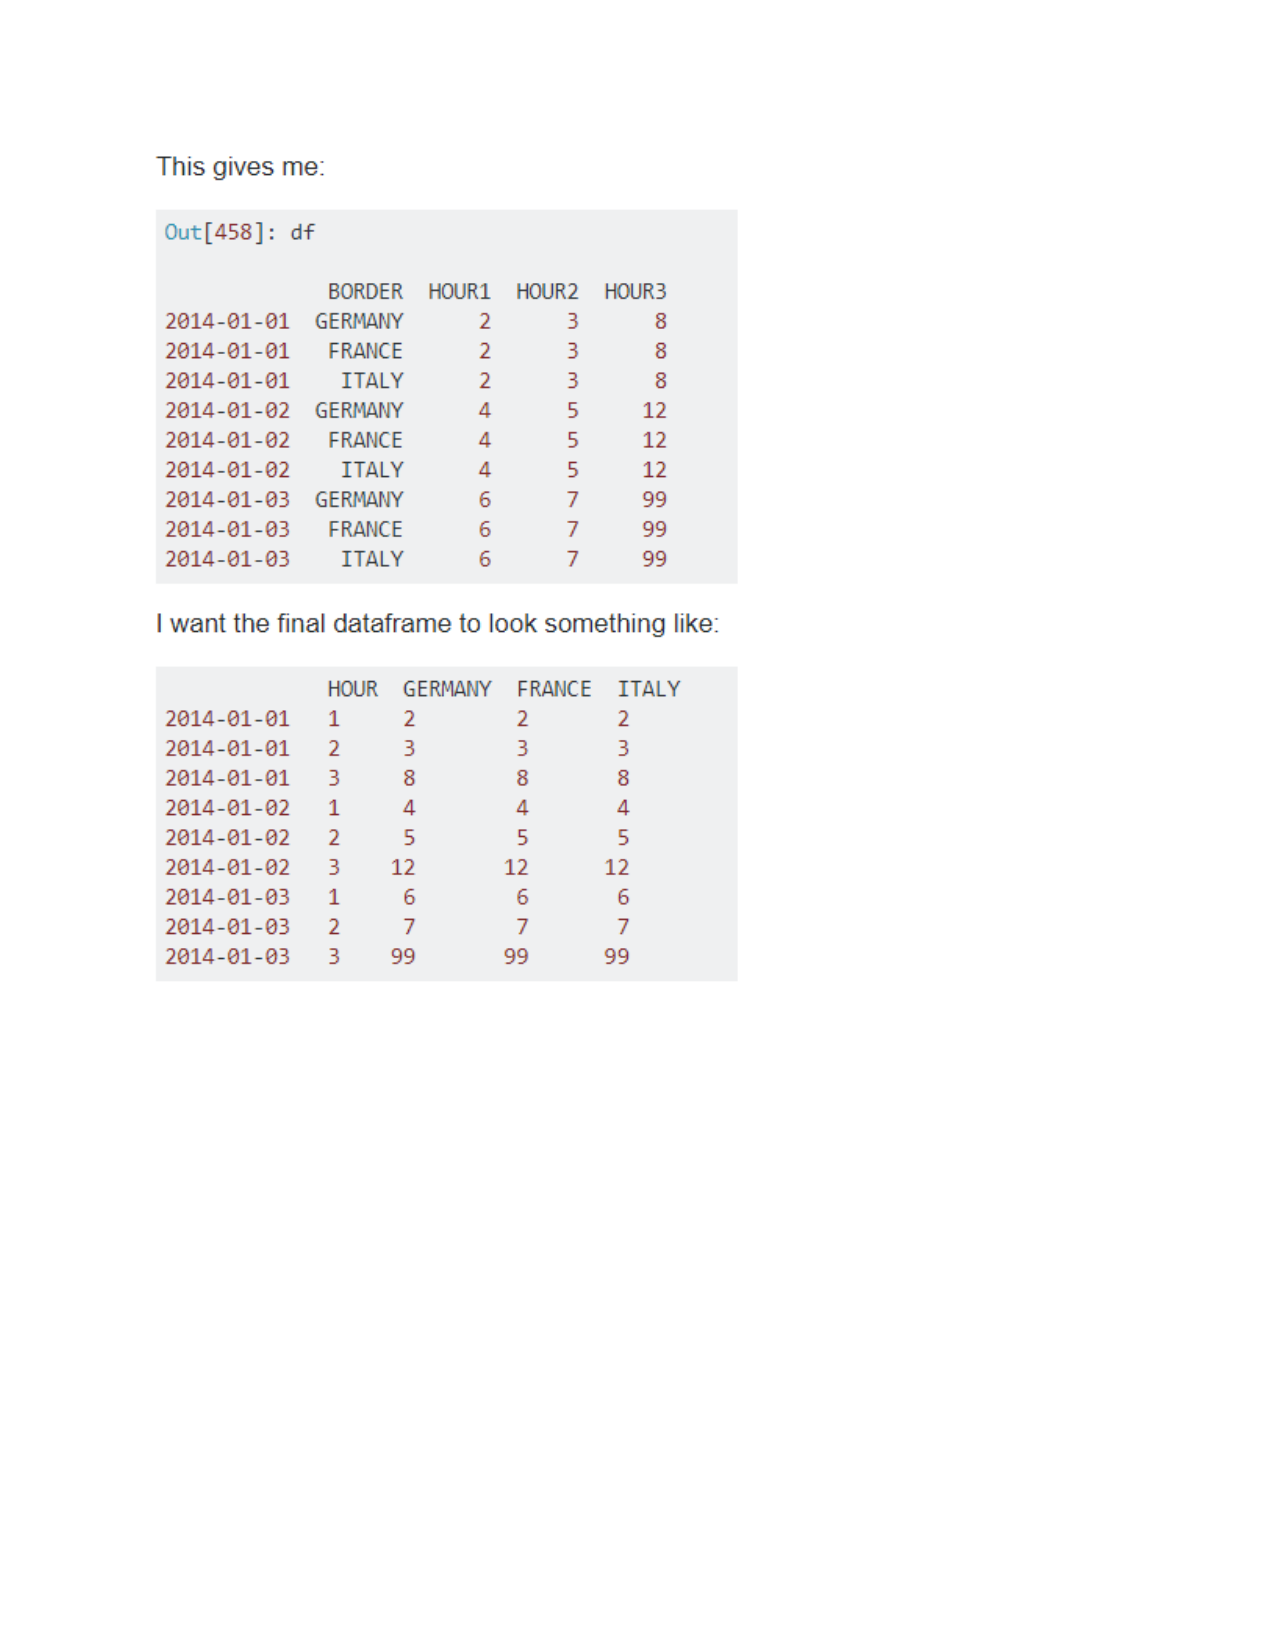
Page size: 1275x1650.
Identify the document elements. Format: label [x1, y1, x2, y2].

picture [150, 150, 738, 994]
